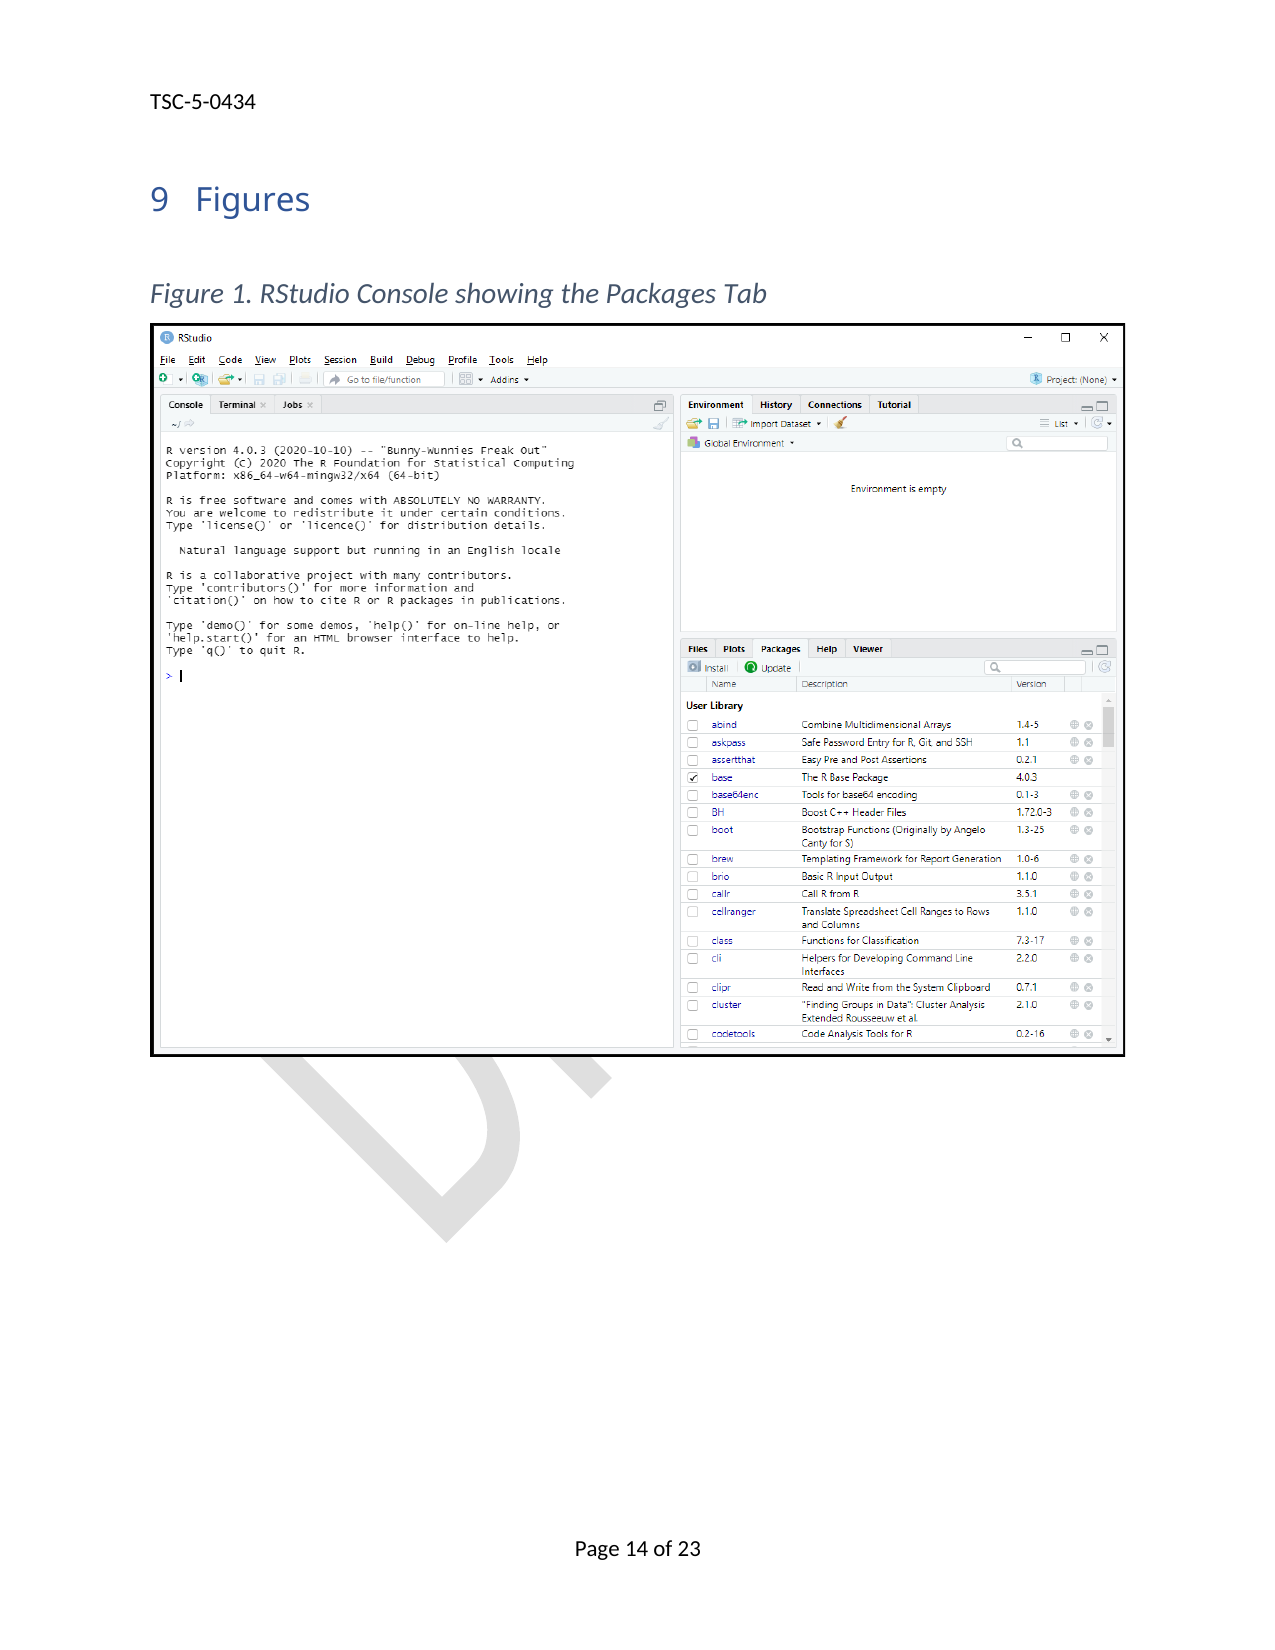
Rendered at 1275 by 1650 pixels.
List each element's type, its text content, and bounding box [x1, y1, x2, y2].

picture [150, 323, 1125, 1057]
subtitle Figures [150, 176, 1125, 221]
